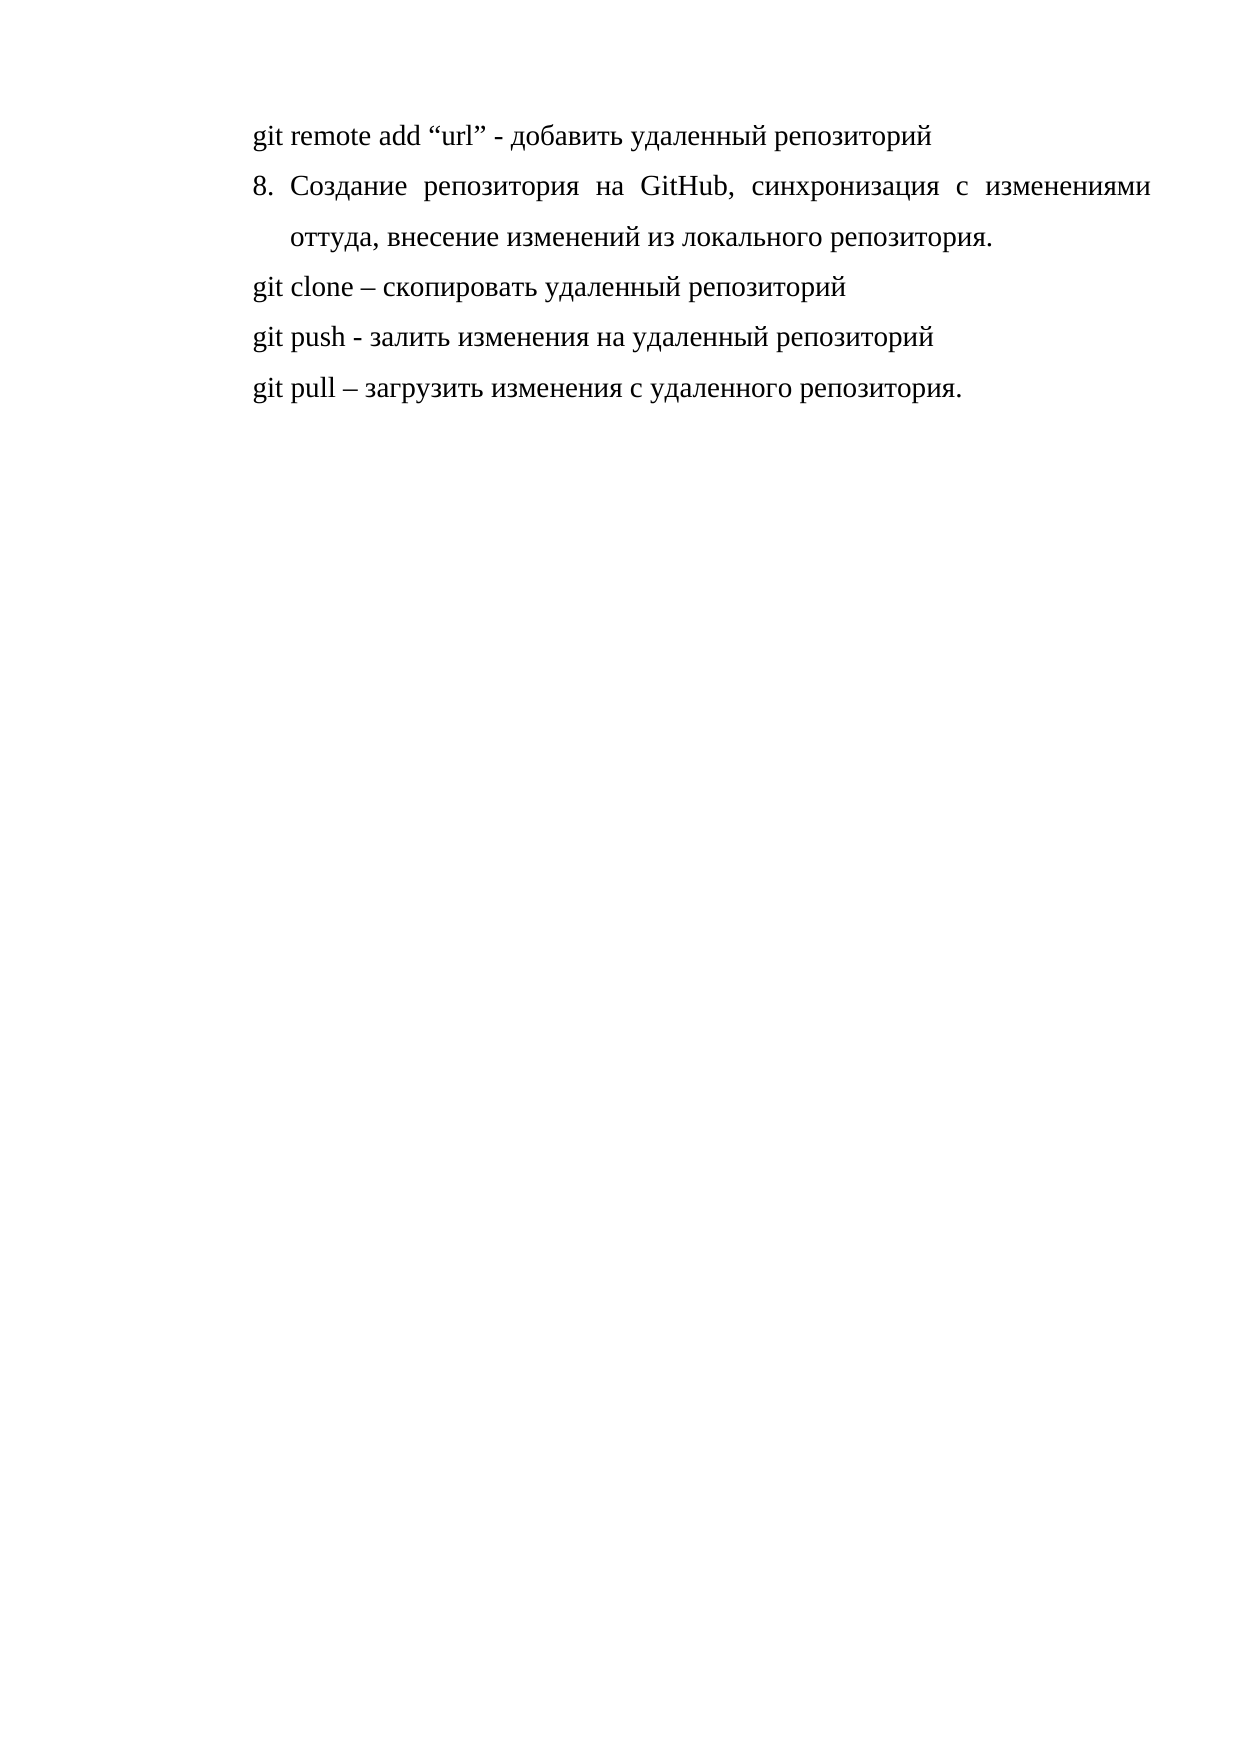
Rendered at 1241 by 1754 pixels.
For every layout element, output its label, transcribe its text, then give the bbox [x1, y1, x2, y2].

text git pull – загрузить изменения с удаленного репозитория. [252, 370, 1152, 403]
text git push - залить изменения на удаленный репозиторий [252, 319, 1152, 353]
text git clone – скопировать удаленный репозиторий [252, 269, 1152, 303]
text git remote add “url” - добавить удаленный репозиторий [252, 118, 1152, 152]
list Создание репозитория на GitHub, синхронизация с изменениями оттуда, внесение изменений из локального репозитория. [252, 168, 1152, 252]
